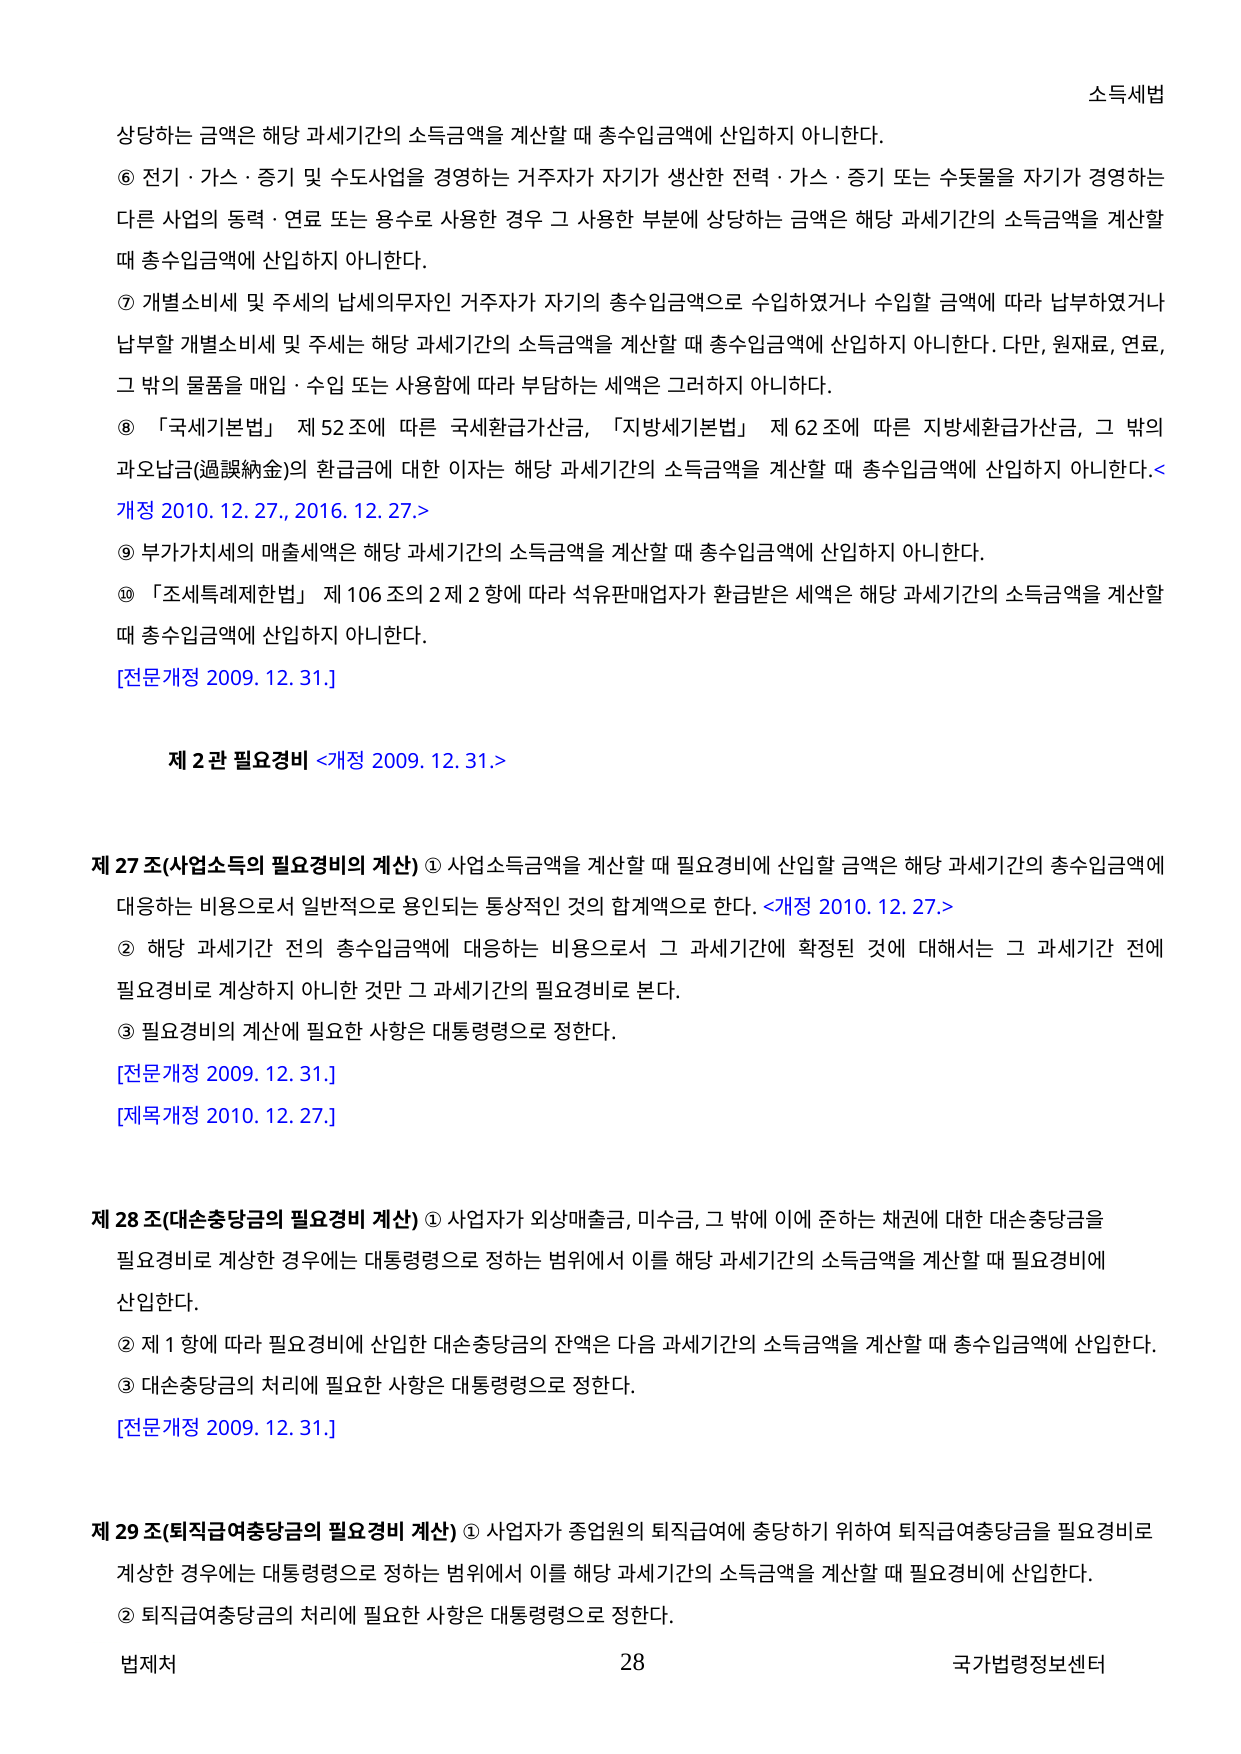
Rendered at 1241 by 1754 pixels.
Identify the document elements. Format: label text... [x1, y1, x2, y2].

text 제28조(대손충당금의 필요경비 계산) ① 사업자가 외상매출금, 미수금, 그 밖에 이에 준하는 채권에 대한 대손충당금을 필요경비로 계상한 경우에는 대통령령으로 정하는 범위에서 이를 해당 과세기간의 소득금액을 계산할 때 필요경비에 산입한다. [92, 1192, 1165, 1317]
text [전문개정 2009. 12. 31.] [117, 1046, 1165, 1087]
text ⑦ 개별소비세 및 주세의 납세의무자인 거주자가 자기의 총수입금액으로 수입하였거나 수입할 금액에 따라 납부하였거나 납부할 개별소비세 및 주세는 해당 과세기간의 소득금액을 계산할 때 총수입금액에 산입하지 아니한다. 다만, 원재료, 연료, 그 밖의 물품을 매입ㆍ수입 또는 사용함에 따라 부담하는 세액은 그러하지 아니하다. [117, 275, 1165, 400]
text ⑧ 「국세기본법」 제52조에 따른 국세환급가산금, 「지방세기본법」 제62조에 따른 지방세환급가산금, 그 밖의 과오납금(過誤納金)의 환급금에 대한 이자는 해당 과세기간의 소득금액을 계산할 때 총수입금액에 산입하지 아니한다.<개정 2010. 12. 27., 2016. 12. 27.> [117, 400, 1165, 525]
text 제27조(사업소득의 필요경비의 계산) ① 사업소득금액을 계산할 때 필요경비에 산입할 금액은 해당 과세기간의 총수입금액에 대응하는 비용으로서 일반적으로 용인되는 통상적인 것의 합계액으로 한다. <개정 2010. 12. 27.> [92, 837, 1165, 921]
text [전문개정 2009. 12. 31.] [117, 650, 1165, 692]
text ⑥ 전기ㆍ가스ㆍ증기 및 수도사업을 경영하는 거주자가 자기가 생산한 전력ㆍ가스ㆍ증기 또는 수돗물을 자기가 경영하는 다른 사업의 동력ㆍ연료 또는 용수로 사용한 경우 그 사용한 부분에 상당하는 금액은 해당 과세기간의 소득금액을 계산할 때 총수입금액에 산입하지 아니한다. [117, 150, 1165, 275]
text 제29조(퇴직급여충당금의 필요경비 계산) ① 사업자가 종업원의 퇴직급여에 충당하기 위하여 퇴직급여충당금을 필요경비로 계상한 경우에는 대통령령으로 정하는 범위에서 이를 해당 과세기간의 소득금액을 계산할 때 필요경비에 산입한다. [92, 1504, 1165, 1587]
text ③ 대손충당금의 처리에 필요한 사항은 대통령령으로 정한다. [117, 1358, 1165, 1400]
text [제목개정 2010. 12. 27.] [117, 1087, 1165, 1129]
text ② 퇴직급여충당금의 처리에 필요한 사항은 대통령령으로 정한다. [117, 1587, 1165, 1629]
text ② 제1항에 따라 필요경비에 산입한 대손충당금의 잔액은 다음 과세기간의 소득금액을 계산할 때 총수입금액에 산입한다. [117, 1317, 1165, 1358]
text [117, 108, 1165, 150]
text ⑨ 부가가치세의 매출세액은 해당 과세기간의 소득금액을 계산할 때 총수입금액에 산입하지 아니한다. [117, 525, 1165, 567]
text [전문개정 2009. 12. 31.] [117, 1400, 1165, 1442]
text 제2관 필요경비 <개정 2009. 12. 31.> [169, 733, 1165, 775]
text ② 해당 과세기간 전의 총수입금액에 대응하는 비용으로서 그 과세기간에 확정된 것에 대해서는 그 과세기간 전에 필요경비로 계상하지 아니한 것만 그 과세기간의 필요경비로 본다. [117, 921, 1165, 1004]
text ⑩ 「조세특례제한법」 제106조의2제2항에 따라 석유판매업자가 환급받은 세액은 해당 과세기간의 소득금액을 계산할 때 총수입금액에 산입하지 아니한다. [117, 567, 1165, 650]
text ③ 필요경비의 계산에 필요한 사항은 대통령령으로 정한다. [117, 1004, 1165, 1046]
